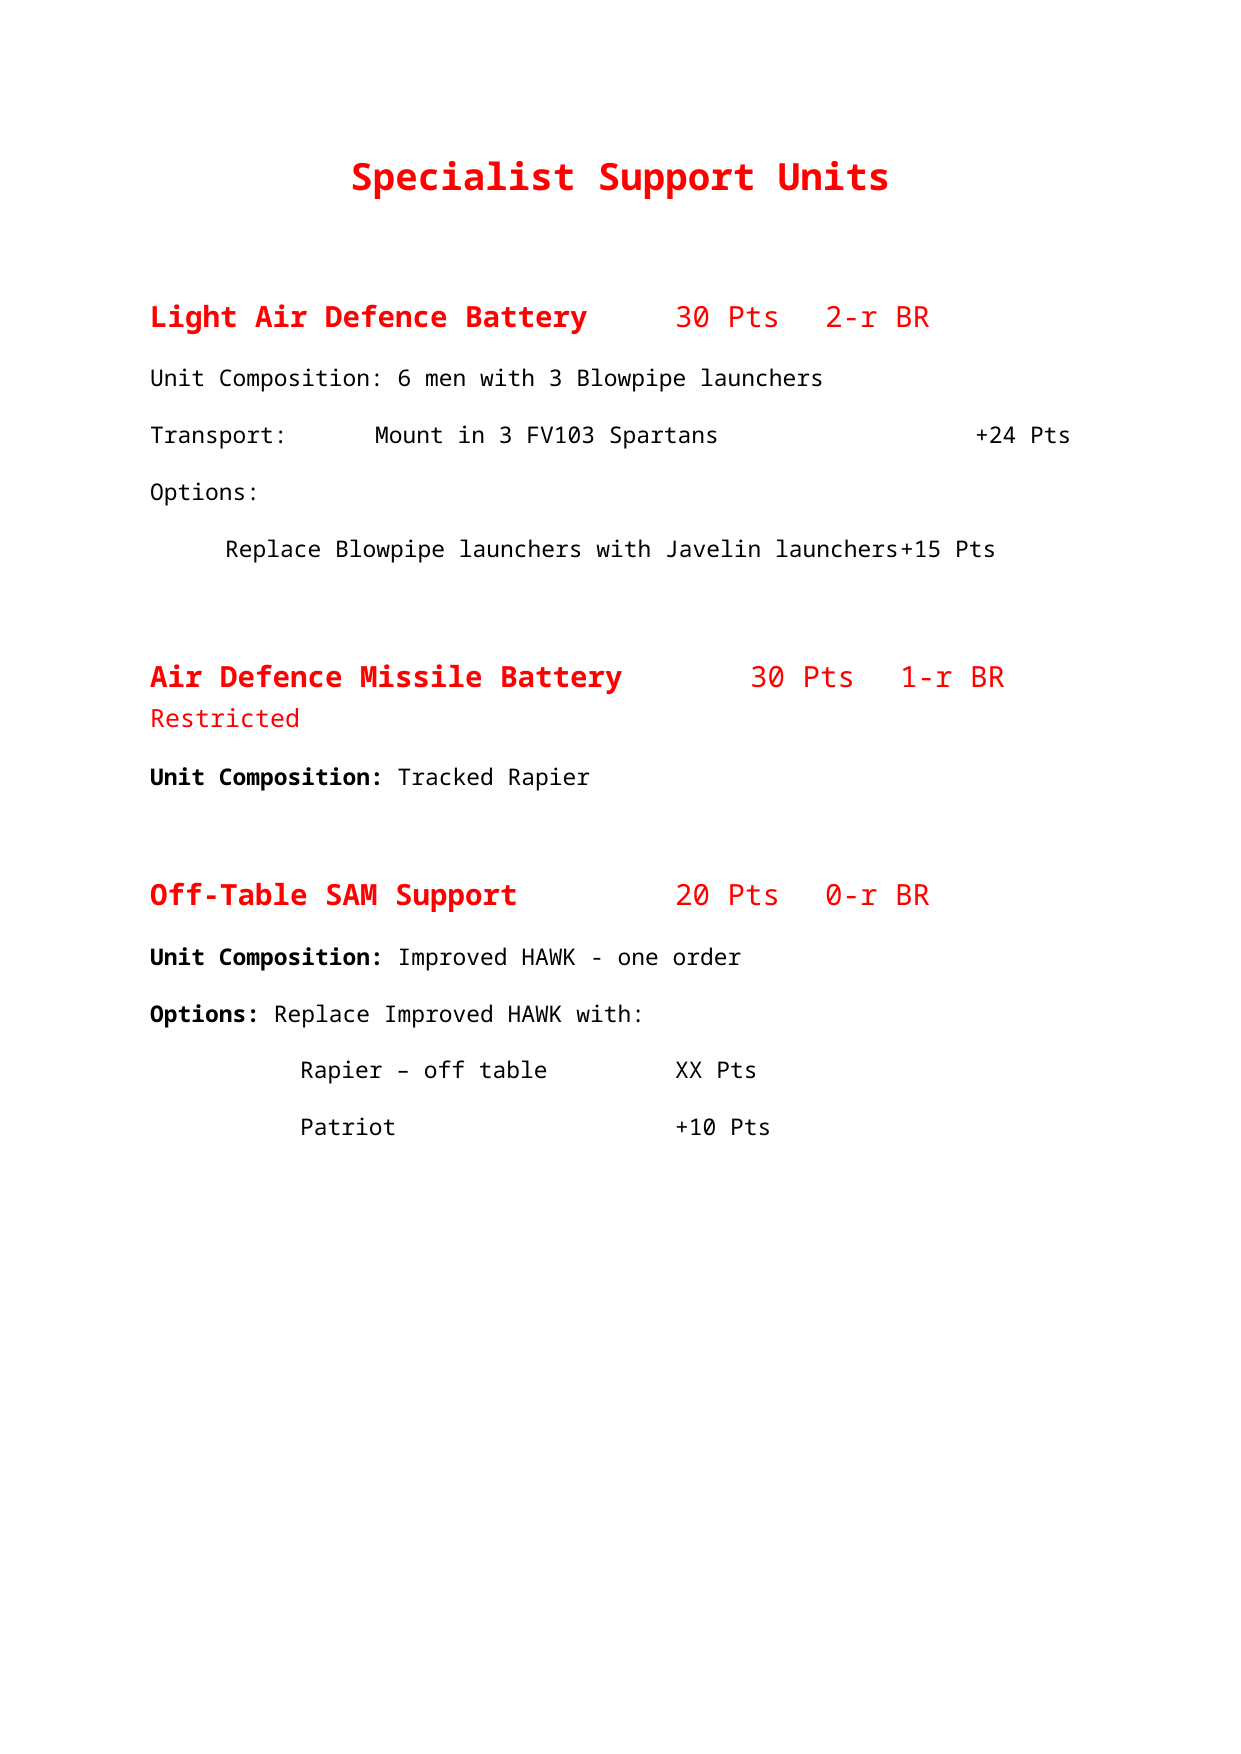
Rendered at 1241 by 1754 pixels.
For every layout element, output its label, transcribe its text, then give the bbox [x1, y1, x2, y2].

text Unit Composition: 6 men with 3 Blowpipe launchers [150, 362, 1090, 394]
text Patriot +10 Pts [150, 1111, 1090, 1142]
text Air Defence Missile Battery 30 Pts 1-r BR Restricted [150, 656, 1090, 735]
text Options: Replace Improved HAWK with: [150, 997, 1090, 1029]
text Light Air Defence Battery 30 Pts 2-r BR [150, 296, 1090, 336]
text Transport: Mount in 3 FV103 Spartans +24 Pts [150, 419, 1090, 450]
text Rapier – off table XX Pts [150, 1054, 1090, 1086]
text Unit Composition: Improved HAWK - one order [150, 941, 1090, 972]
text Replace Blowpipe launchers with Javelin launchers +15 Pts [150, 533, 1090, 564]
text Unit Composition: Tracked Rapier [150, 761, 1090, 792]
text Specialist Support Units [150, 150, 1090, 201]
text Off-Table SAM Support 20 Pts 0-r BR [150, 874, 1090, 914]
text Options: [150, 476, 1090, 507]
